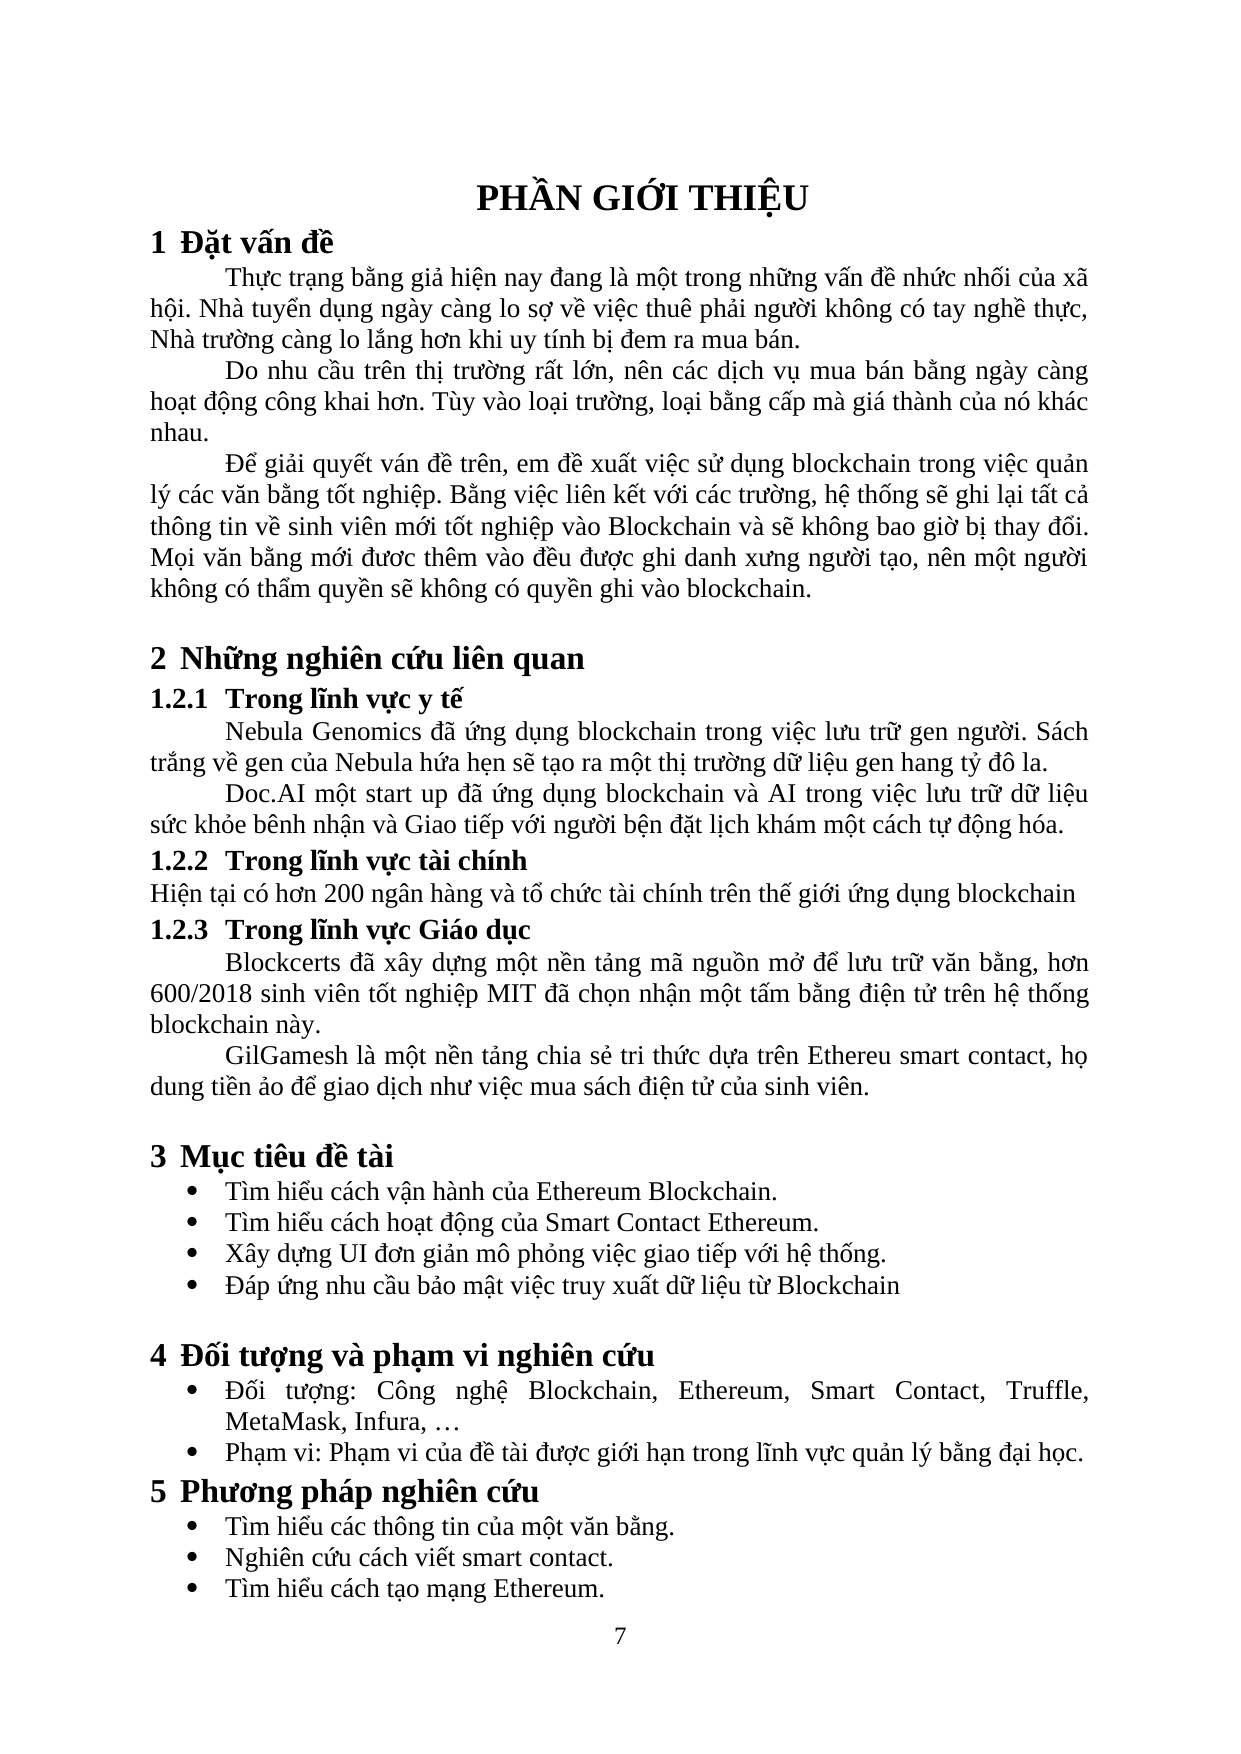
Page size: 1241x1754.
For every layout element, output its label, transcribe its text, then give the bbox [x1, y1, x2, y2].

list Đáp ứng nhu cầu bảo mật việc truy xuất dữ liệu từ Blockchain [187, 1269, 1090, 1300]
list Tìm hiểu cách tạo mạng Ethereum. [187, 1572, 1090, 1604]
subtitle Trong lĩnh vực tài chính [150, 843, 1090, 877]
text Blockcerts đã xây dựng một nền tảng mã nguồn mở để lưu trữ văn bằng, hơn 600/2018 sinh viên tốt nghiệp MIT đã chọn nhận một tấm bằng điện tử trên hệ thống blockchain này. [150, 946, 1090, 1039]
list Phạm vi: Phạm vi của đề tài được giới hạn trong lĩnh vực quản lý bằng đại học. [187, 1436, 1090, 1467]
list Xây dựng UI đơn giản mô phỏng việc giao tiếp với hệ thống. [187, 1238, 1090, 1269]
text Hiện tại có hơn 200 ngân hàng và tổ chức tài chính trên thế giới ứng dụng blockchain [150, 877, 1090, 908]
subtitle PHẦN GIỚI THIỆU [195, 175, 1090, 218]
subtitle Mục tiêu đề tài [150, 1137, 1090, 1175]
list Tìm hiểu cách vận hành của Ethereum Blockchain. [187, 1175, 1090, 1206]
text Thực trạng bằng giả hiện nay đang là một trong những vấn đề nhức nhối của xã hội. Nhà tuyển dụng ngày càng lo sợ về việc thuê phải người không có tay nghề thực, Nhà trường càng lo lắng hơn khi uy tính bị đem ra mua bán. [150, 261, 1090, 354]
list Tìm hiểu cách hoạt động của Smart Contact Ethereum. [187, 1206, 1090, 1238]
list Nghiên cứu cách viết smart contact. [187, 1541, 1090, 1572]
list Tìm hiểu các thông tin của một văn bằng. [187, 1510, 1090, 1541]
text GilGamesh là một nền tảng chia sẻ tri thức dựa trên Ethereu smart contact, họ dung tiền ảo để giao dịch như việc mua sách điện tử của sinh viên. [150, 1039, 1090, 1101]
text Nebula Genomics đã ứng dụng blockchain trong việc lưu trữ gen người. Sách trắng về gen của Nebula hứa hẹn sẽ tạo ra một thị trường dữ liệu gen hang tỷ đô la. [150, 714, 1090, 777]
subtitle Đặt vấn đề [150, 222, 1090, 261]
text Để giải quyết ván đề trên, em đề xuất việc sử dụng blockchain trong việc quản lý các văn bằng tốt nghiệp. Bằng việc liên kết với các trường, hệ thống sẽ ghi lại tất cả thông tin về sinh viên mới tốt nghiệp vào Blockchain và sẽ không bao giờ bị thay đổi. Mọi văn bằng mới đươc thêm vào đều được ghi danh xưng người tạo, nên một người không có thẩm quyền sẽ không có quyền ghi vào blockchain. [150, 447, 1090, 603]
subtitle Những nghiên cứu liên quan [150, 638, 1090, 677]
subtitle Phương pháp nghiên cứu [150, 1472, 1090, 1510]
subtitle Trong lĩnh vực y tế [150, 681, 1090, 714]
text Doc.AI một start up đã ứng dụng blockchain và AI trong việc lưu trữ dữ liệu sức khỏe bênh nhận và Giao tiếp với người bện đặt lịch khám một cách tự động hóa. [150, 777, 1090, 839]
subtitle Đối tượng và phạm vi nghiên cứu [150, 1335, 1090, 1374]
list Đối tượng: Công nghệ Blockchain, Ethereum, Smart Contact, Truffle, MetaMask, Infura, … [187, 1374, 1090, 1436]
text Do nhu cầu trên thị trường rất lớn, nên các dịch vụ mua bán bằng ngày càng hoạt động công khai hơn. Tùy vào loại trường, loại bằng cấp mà giá thành của nó khác nhau. [150, 354, 1090, 447]
subtitle Trong lĩnh vực Giáo dục [150, 912, 1090, 946]
